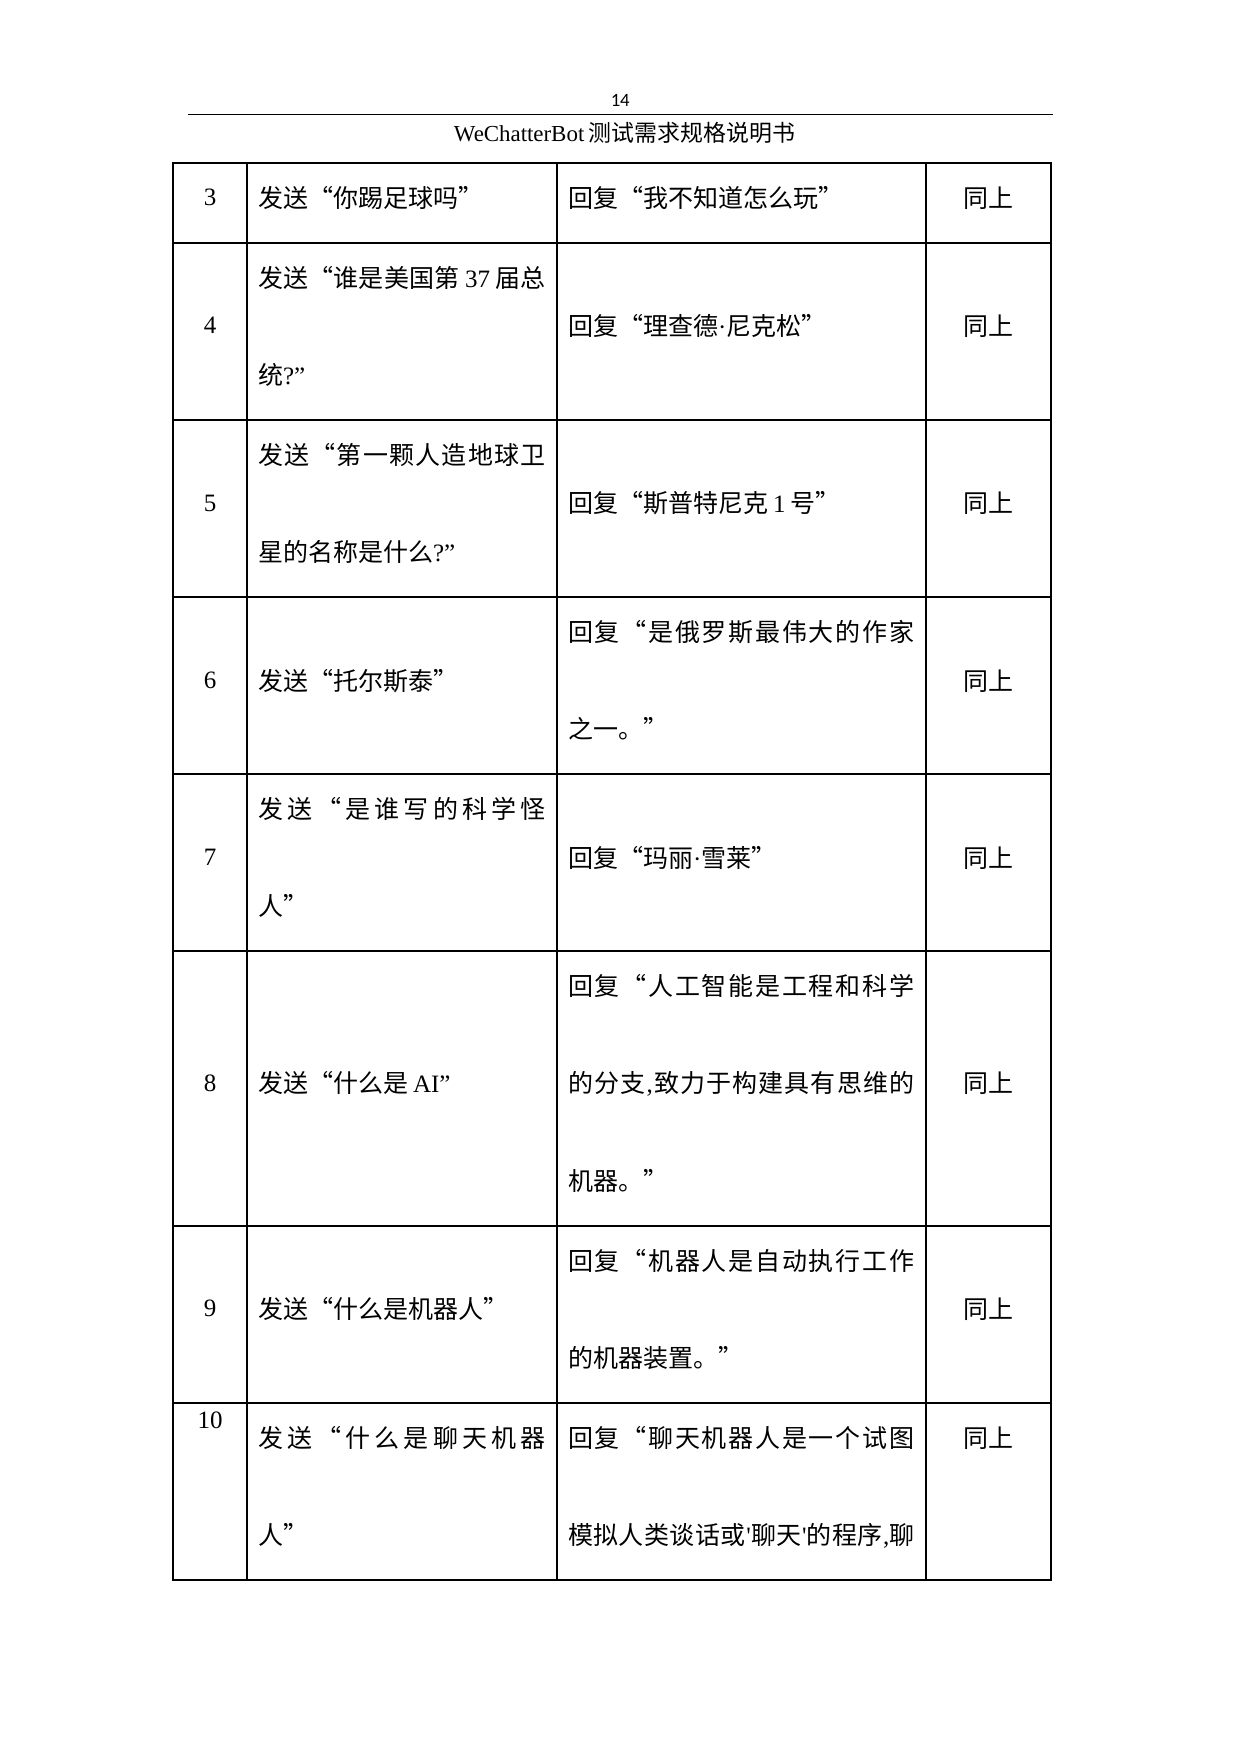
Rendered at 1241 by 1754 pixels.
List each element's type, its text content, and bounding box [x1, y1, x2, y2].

table_cell 4 [174, 244, 246, 419]
table_cell 5 [174, 421, 246, 596]
table_cell 10 [174, 1404, 246, 1579]
table_cell 发送“什么是聊天机器人” [248, 1404, 556, 1579]
table_cell 回复“是俄罗斯最伟大的作家之一。” [558, 598, 925, 773]
table_cell 发送“托尔斯泰” [248, 598, 556, 773]
table_cell 发送“什么是机器人” [248, 1227, 556, 1402]
table_cell 回复“玛丽·雪莱” [558, 775, 925, 950]
table_cell 回复“我不知道怎么玩” [558, 164, 925, 242]
table_cell 发送“什么是AI” [248, 952, 556, 1224]
table_cell 发送“是谁写的科学怪人” [248, 775, 556, 950]
table_cell 9 [174, 1227, 246, 1402]
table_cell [558, 1404, 925, 1579]
table_cell 回复“斯普特尼克1号” [558, 421, 925, 596]
table_cell 发送“第一颗人造地球卫星的名称是什么?” [248, 421, 556, 596]
table_cell 同上 [927, 421, 1050, 596]
table_cell 7 [174, 775, 246, 950]
table_cell 发送“谁是美国第37届总统?” [248, 244, 556, 419]
table_cell 同上 [927, 1227, 1050, 1402]
table_cell 同上 [927, 952, 1050, 1224]
table_cell 同上 [927, 775, 1050, 950]
table_cell 回复“人工智能是工程和科学的分支,致力于构建具有思维的机器。” [558, 952, 925, 1224]
table_cell 回复“机器人是自动执行工作的机器装置。” [558, 1227, 925, 1402]
table_cell 发送“你踢足球吗” [248, 164, 556, 242]
table_cell 同上 [927, 1404, 1050, 1579]
table_cell 回复“理查德·尼克松” [558, 244, 925, 419]
table_cell 3 [174, 164, 246, 242]
table_cell 同上 [927, 244, 1050, 419]
table_cell 8 [174, 952, 246, 1224]
table_cell 同上 [927, 598, 1050, 773]
table_cell 同上 [927, 164, 1050, 242]
table_cell 6 [174, 598, 246, 773]
